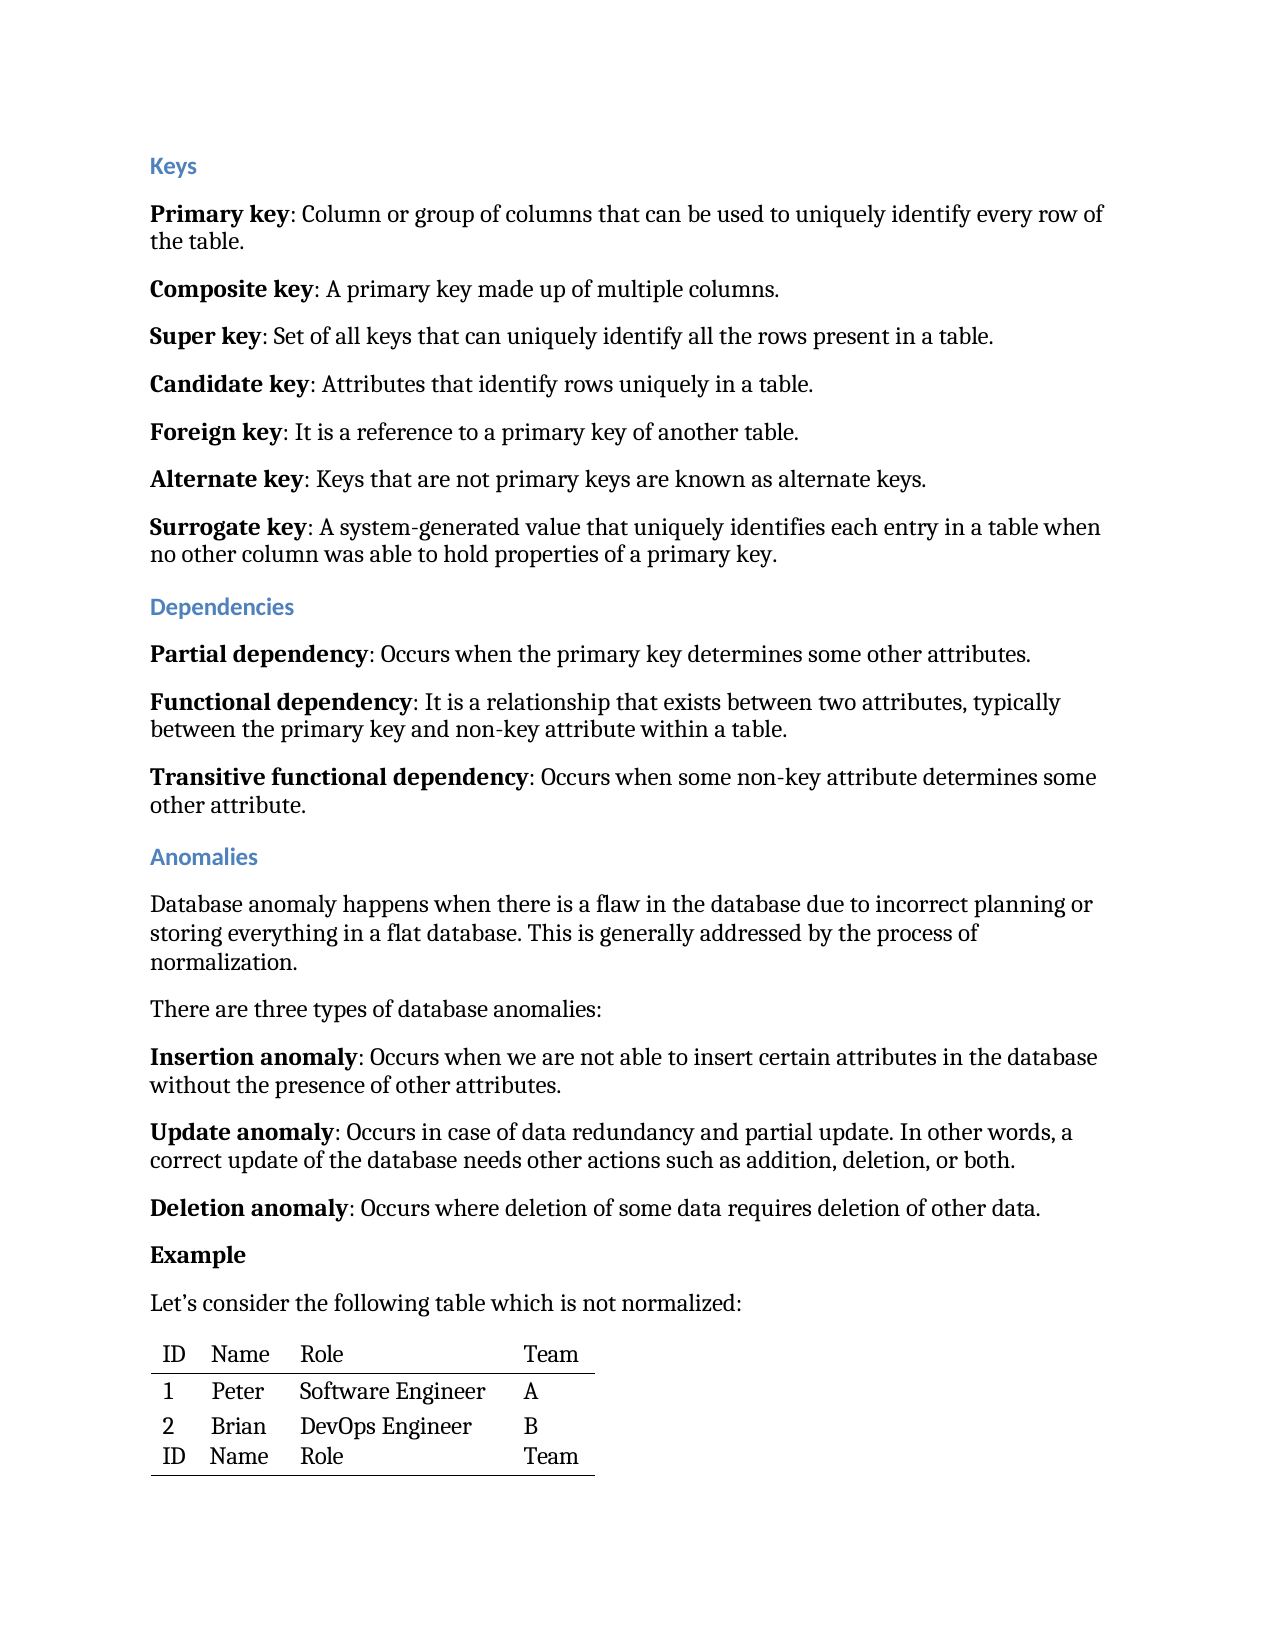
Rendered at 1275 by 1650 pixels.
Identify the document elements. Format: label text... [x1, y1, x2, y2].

text Candidate key: Attributes that identify rows uniquely in a table. [150, 370, 1137, 399]
table_cell Brian [198, 1409, 286, 1442]
table_header ID [151, 1442, 198, 1475]
table_header Name [198, 1442, 288, 1475]
table_cell A [510, 1374, 594, 1409]
table_cell B [510, 1409, 594, 1442]
subtitle Anomalies [150, 841, 1137, 871]
table_cell 1 [151, 1374, 198, 1409]
text Partial dependency: Occurs when the primary key determines some other attributes. [150, 640, 1137, 668]
text Functional dependency: It is a relationship that exists between two attributes, typically between the primary key and non-key attribute within a table. [150, 687, 1137, 744]
table_header Name [198, 1340, 286, 1373]
text Transitive functional dependency: Occurs when some non-key attribute determines some other attribute. [150, 763, 1120, 820]
table_header Team [510, 1340, 594, 1373]
table_cell Software Engineer [286, 1374, 510, 1409]
table_cell 2 [151, 1409, 198, 1442]
table_header Role [288, 1442, 512, 1475]
text Composite key: A primary key made up of multiple columns. [150, 275, 1137, 303]
subtitle Example [150, 1241, 1137, 1270]
text Update anomaly: Occurs in case of data redundancy and partial update. In other words, a correct update of the database needs other actions such as addition, deletion, or both. [150, 1118, 1137, 1175]
table_header Role [286, 1340, 510, 1373]
text Primary key: Column or group of columns that can be used to uniquely identify every row of the table. [150, 199, 1120, 256]
subtitle Dependencies [150, 591, 1137, 621]
table_cell Peter [198, 1374, 286, 1409]
text Deletion anomaly: Occurs where deletion of some data requires deletion of other data. [150, 1194, 1137, 1223]
text Surrogate key: A system-generated value that uniquely identifies each entry in a table when no other column was able to hold properties of a primary key. [150, 513, 1120, 569]
text Let’s consider the following table which is not normalized: [150, 1289, 1137, 1318]
text There are three types of database anomalies: [150, 995, 1137, 1023]
text Alternate key: Keys that are not primary keys are known as alternate keys. [150, 465, 1137, 494]
text Super key: Set of all keys that can uniquely identify all the rows present in a table. [150, 322, 1137, 351]
table_header Team [512, 1442, 594, 1475]
table_cell DevOps Engineer [286, 1409, 510, 1442]
text Insertion anomaly: Occurs when we are not able to insert certain attributes in the database without the presence of other attributes. [150, 1043, 1120, 1099]
text Foreign key: It is a reference to a primary key of another table. [150, 417, 1137, 446]
table_header ID [151, 1340, 198, 1373]
subtitle Keys [150, 150, 1137, 181]
text Database anomaly happens when there is a flaw in the database due to incorrect planning or storing everything in a flat database. This is generally addressed by the process of normalization. [150, 890, 1120, 976]
